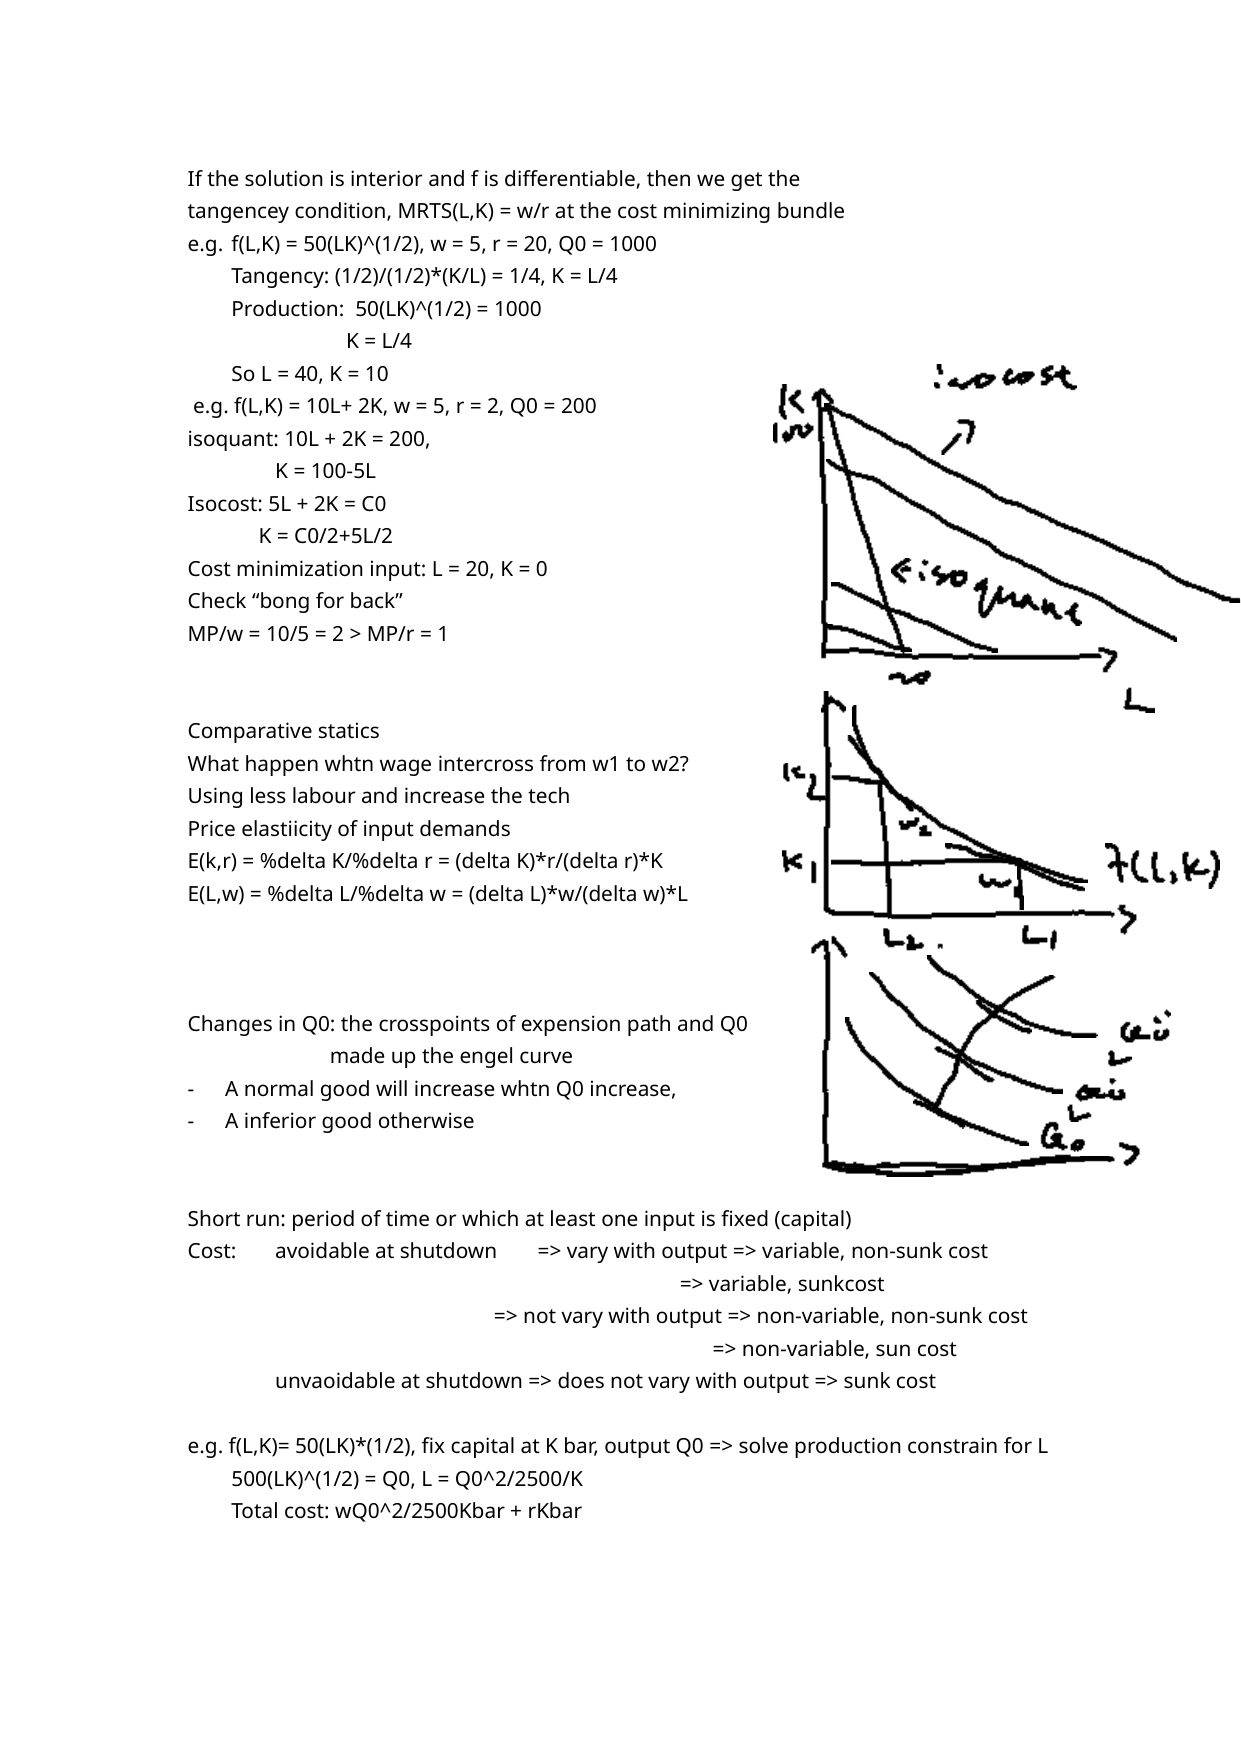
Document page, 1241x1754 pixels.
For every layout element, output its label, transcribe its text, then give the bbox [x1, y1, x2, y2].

text e.g. f(L,K) = 50(LK)^(1/2), w = 5, r = 20, Q0 = 1000 [187, 227, 1053, 259]
text Changes in Q0: the crosspoints of expension path and Q0 [187, 1007, 782, 1039]
text Using less labour and increase the tech [187, 779, 782, 812]
picture [773, 364, 1241, 1177]
text e.g. f(L,K) = 10L+ 2K, w = 5, r = 2, Q0 = 200 [187, 389, 773, 422]
text unvaoidable at shutdown => does not vary with output => sunk cost [187, 1364, 1053, 1397]
text E(k,r) = %delta K/%delta r = (delta K)*r/(delta r)*K [187, 844, 782, 877]
text K = L/4 [187, 324, 1053, 357]
text made up the engel curve [187, 1039, 782, 1072]
text => not vary with output => non-variable, non-sunk cost [262, 1299, 1053, 1332]
text Check “bong for back” [187, 584, 773, 617]
text Short run: period of time or which at least one input is fixed (capital) [187, 1202, 1053, 1234]
text e.g. f(L,K)= 50(LK)*(1/2), fix capital at K bar, output Q0 => solve production constrain for L [187, 1429, 1053, 1462]
text Price elastiicity of input demands [187, 812, 782, 844]
text So L = 40, K = 10 [187, 357, 1053, 389]
text K = 100-5L [187, 454, 773, 487]
text Cost minimization input: L = 20, K = 0 [187, 552, 773, 584]
text Isocost: 5L + 2K = C0 [187, 487, 773, 519]
text => non-variable, sun cost [262, 1332, 1053, 1364]
text What happen whtn wage intercross from w1 to w2? [187, 747, 821, 779]
text Production: 50(LK)^(1/2) = 1000 [187, 292, 1053, 324]
text Total cost: wQ0^2/2500Kbar + rKbar [187, 1494, 1053, 1527]
text MP/w = 10/5 = 2 > MP/r = 1 [187, 617, 773, 649]
list A normal good will increase whtn Q0 increase, [187, 1072, 782, 1104]
text Cost: avoidable at shutdown => vary with output => variable, non-sunk cost [187, 1234, 1053, 1267]
text Tangency: (1/2)/(1/2)*(K/L) = 1/4, K = L/4 [187, 259, 1053, 292]
text => variable, sunkcost [187, 1267, 1053, 1299]
text Comparative statics [187, 714, 821, 747]
text E(L,w) = %delta L/%delta w = (delta L)*w/(delta w)*L [187, 877, 782, 909]
text If the solution is interior and f is differentiable, then we get the [187, 162, 1053, 194]
text tangencey condition, MRTS(L,K) = w/r at the cost minimizing bundle [187, 194, 1053, 227]
text isoquant: 10L + 2K = 200, [187, 422, 773, 454]
text 500(LK)^(1/2) = Q0, L = Q0^2/2500/K [187, 1462, 1053, 1494]
list A inferior good otherwise [187, 1104, 782, 1137]
text K = C0/2+5L/2 [187, 519, 773, 552]
